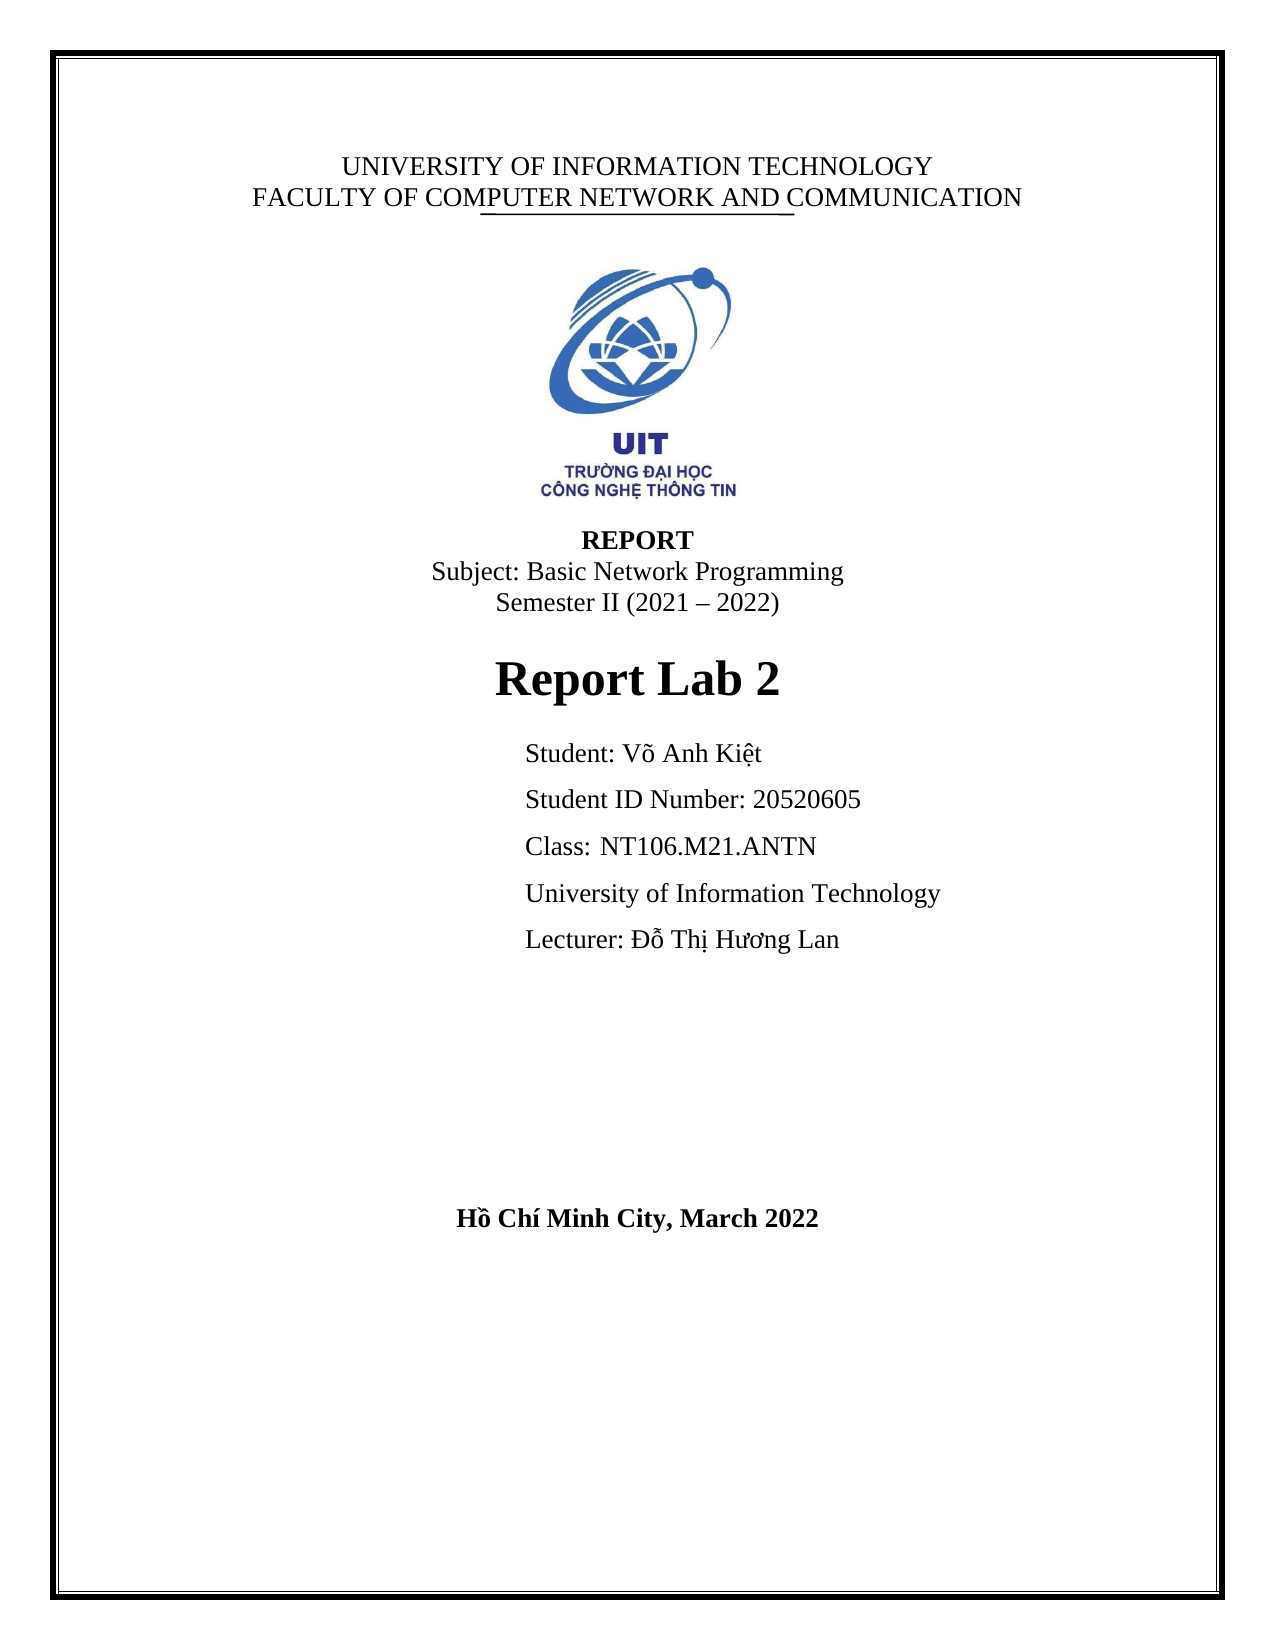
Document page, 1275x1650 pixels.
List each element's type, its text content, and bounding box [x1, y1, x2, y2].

text Student ID Number: 20520605 [150, 784, 1125, 815]
text Report Lab 2 [150, 648, 1125, 706]
text REPORT [150, 524, 1125, 555]
picture [500, 244, 773, 513]
text University of Information Technology [150, 877, 1125, 908]
text Class: NT106.M21.ANTN [150, 830, 1125, 861]
text FACULTY OF COMPUTER NETWORK AND COMMUNICATION [150, 181, 1125, 212]
text Semester II (2021 – 2022) [150, 586, 1125, 617]
text Subject: Basic Network Programming [150, 555, 1125, 586]
text Student: Võ Anh Kiệt [150, 737, 1125, 768]
text Hồ Chí Minh City, March 2022 [150, 1202, 1125, 1233]
text UNIVERSITY OF INFORMATION TECHNOLOGY [150, 150, 1125, 181]
text Lecturer: Đỗ Thị Hương Lan [150, 924, 1125, 955]
